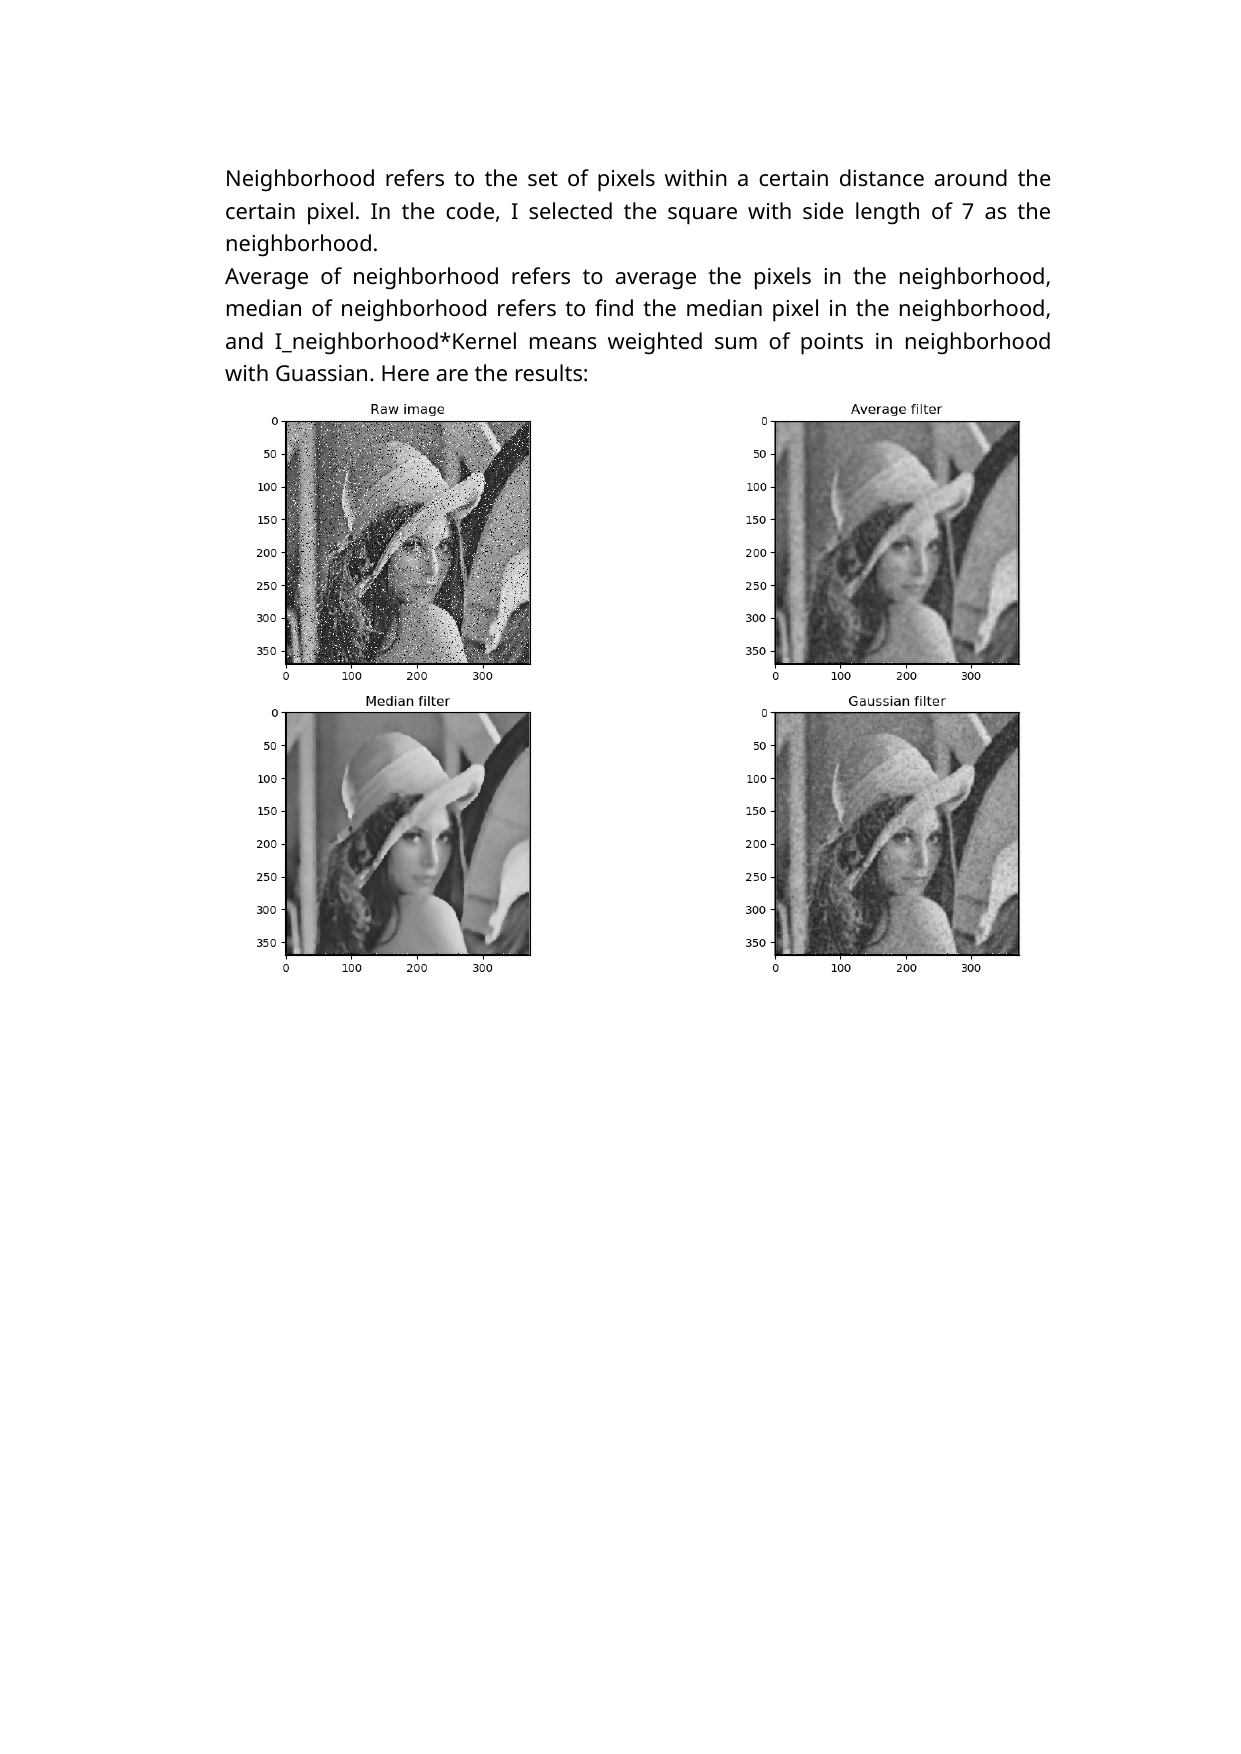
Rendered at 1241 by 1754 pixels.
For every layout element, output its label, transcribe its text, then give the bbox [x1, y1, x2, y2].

list Neighborhood refers to the set of pixels within a certain distance around the certain pixel. In the code, I selected the square with side length of 7 as the neighborhood. [225, 162, 1053, 259]
list Average of neighborhood refers to average the pixels in the neighborhood, median of neighborhood refers to find the median pixel in the neighborhood, and I_neighborhood*Kernel means weighted sum of points in neighborhood with Guassian. Here are the results: [225, 259, 1053, 389]
picture [234, 389, 1043, 990]
